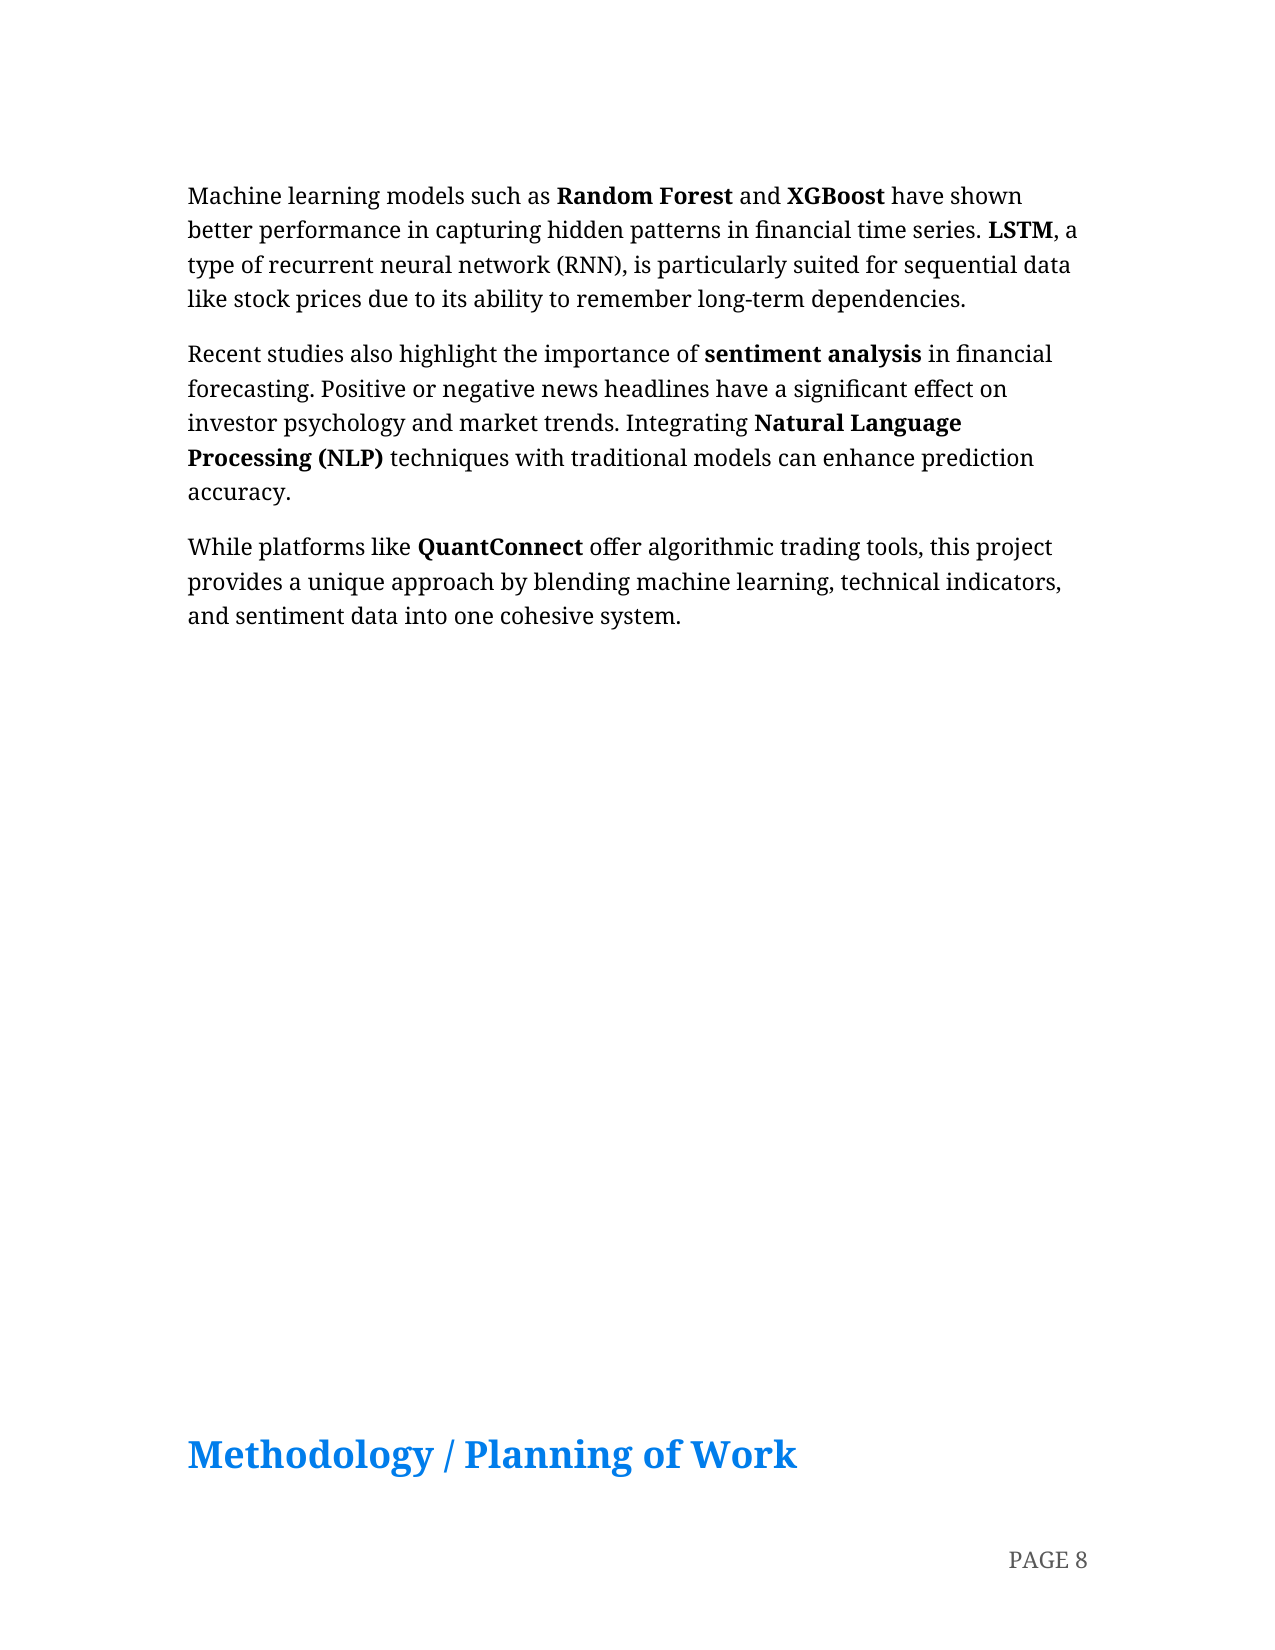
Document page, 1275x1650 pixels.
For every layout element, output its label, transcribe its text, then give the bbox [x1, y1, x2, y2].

text While platforms like QuantConnect offer algorithmic trading tools, this project provides a unique approach by blending machine learning, technical indicators, and sentiment data into one cohesive system. [187, 531, 1087, 631]
text Recent studies also highlight the importance of sentiment analysis in financial forecasting. Positive or negative news headlines have a significant effect on investor psychology and market trends. Integrating Natural Language Processing (NLP) techniques with traditional models can enhance prediction accuracy. [187, 338, 1087, 507]
text Machine learning models such as Random Forest and XGBoost have shown better performance in capturing hidden patterns in financial time series. LSTM, a type of recurrent neural network (RNN), is particularly suited for sequential data like stock prices due to its ability to remember long-term dependencies. [187, 180, 1087, 314]
text Methodology / Planning of Work [187, 1428, 1087, 1479]
